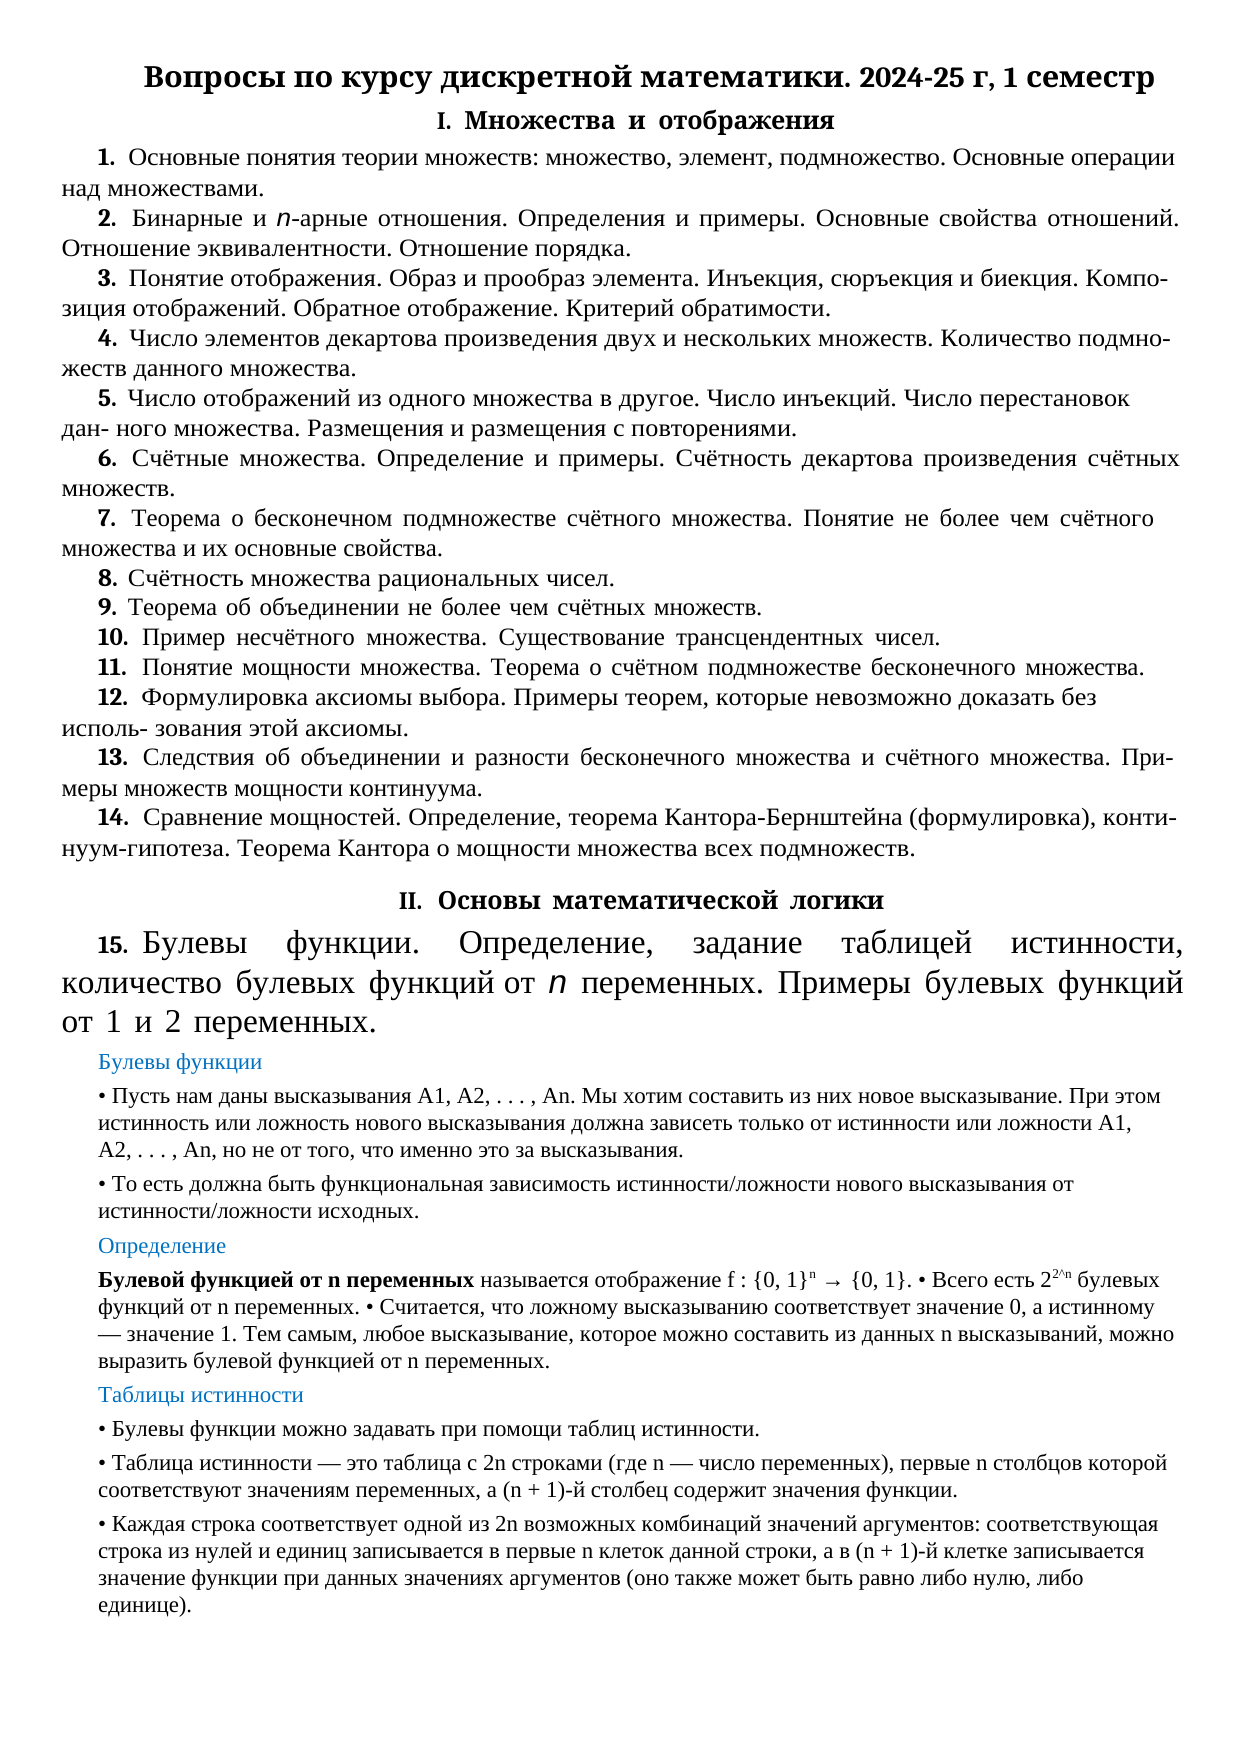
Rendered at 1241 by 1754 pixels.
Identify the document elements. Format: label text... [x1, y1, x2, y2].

list Следствия об объединении и разности бесконечного множества и счётного множества. При- меры множеств мощности континуума. [61, 742, 1184, 802]
list Булевы функции. Определение, задание таблицей истинности, количество булевых функций от n переменных. Примеры булевых функций от 1 и 2 переменных. [61, 923, 1184, 1040]
list • То есть должна быть функциональная зависимость истинности/ложности нового высказывания от истинности/ложности исходных. [98, 1171, 1184, 1224]
list Таблицы истинности [98, 1381, 1184, 1407]
list Булевы функции [98, 1048, 1184, 1074]
list • Булевы функции можно задавать при помощи таблиц истинности. [98, 1415, 1184, 1441]
list Сравнение мощностей. Определение, теорема Кантора-Бернштейна (формулировка), конти- нуум-гипотеза. Теорема Кантора о мощности множества всех подмножеств. [61, 802, 1184, 862]
list Число отображений из одного множества в другое. Число инъекций. Число перестановок дан- ного множества. Размещения и размещения с повторениями. [61, 383, 1184, 442]
list Число элементов декартова произведения двух и нескольких множеств. Количество подмно- жеств данного множества. [61, 323, 1184, 382]
list Пример несчётного множества. Существование трансцендентных чисел. [98, 622, 1196, 651]
list Счётные множества. Определение и примеры. Счётность декартова произведения счётных множеств. [61, 443, 1184, 502]
list Булевой функцией от n переменных называется отображение f : {0, 1}n → {0, 1}. • Всего есть 22^n булевых функций от n переменных. • Считается, что ложному высказыванию соответствует значение 0, а истинному — значение 1. Тем самым, любое высказывание, которое можно составить из данных n высказываний, можно выразить булевой функцией от n переменных. [98, 1266, 1184, 1373]
list • Каждая строка соответствует одной из 2n возможных комбинаций значений аргументов: соответствующая строка из нулей и единиц записывается в первые n клеток данной строки, а в (n + 1)-й клетке записывается значение функции при данных значениях аргументов (оно также может быть равно либо нулю, либо единице). [98, 1510, 1184, 1618]
title Вопросы по курсу дискретной математики. 2024-25 г, 1 семестр [143, 61, 1196, 94]
list • Пусть нам даны высказывания A1, A2, . . . , An. Мы хотим составить из них новое высказывание. При этом истинность или ложность нового высказывания должна зависеть только от истинности или ложности A1, A2, . . . , An, но не от того, что именно это за высказывания. [98, 1082, 1184, 1163]
list • Таблица истинности — это таблица с 2n строками (где n — число переменных), первые n столбцов которой соответствуют значениям переменных, а (n + 1)-й столбец содержит значения функции. [98, 1449, 1184, 1503]
list Понятие отображения. Образ и прообраз элемента. Инъекция, сюръекция и биекция. Компо- зиция отображений. Обратное отображение. Критерий обратимости. [61, 263, 1184, 322]
subtitle Основы математической логики [398, 887, 1196, 916]
list Определение [98, 1232, 1184, 1258]
list Формулировка аксиомы выбора. Примеры теорем, которые невозможно доказать без исполь- зования этой аксиомы. [61, 682, 1184, 742]
subtitle Множества и отображения [437, 107, 1196, 136]
list Теорема о бесконечном подмножестве счётного множества. Понятие не более чем счётного множества и их основные свойства. [61, 503, 1184, 562]
list Бинарные и n-арные отношения. Определения и примеры. Основные свойства отношений. Отношение эквивалентности. Отношение порядка. [61, 202, 1184, 262]
list Теорема об объединении не более чем счётных множеств. [98, 592, 1196, 621]
list Понятие мощности множества. Теорема о счётном подмножестве бесконечного множества. [98, 652, 1196, 682]
list Счётность множества рациональных чисел. [98, 563, 1196, 592]
list Основные понятия теории множеств: множество, элемент, подмножество. Основные операции над множествами. [61, 142, 1184, 202]
